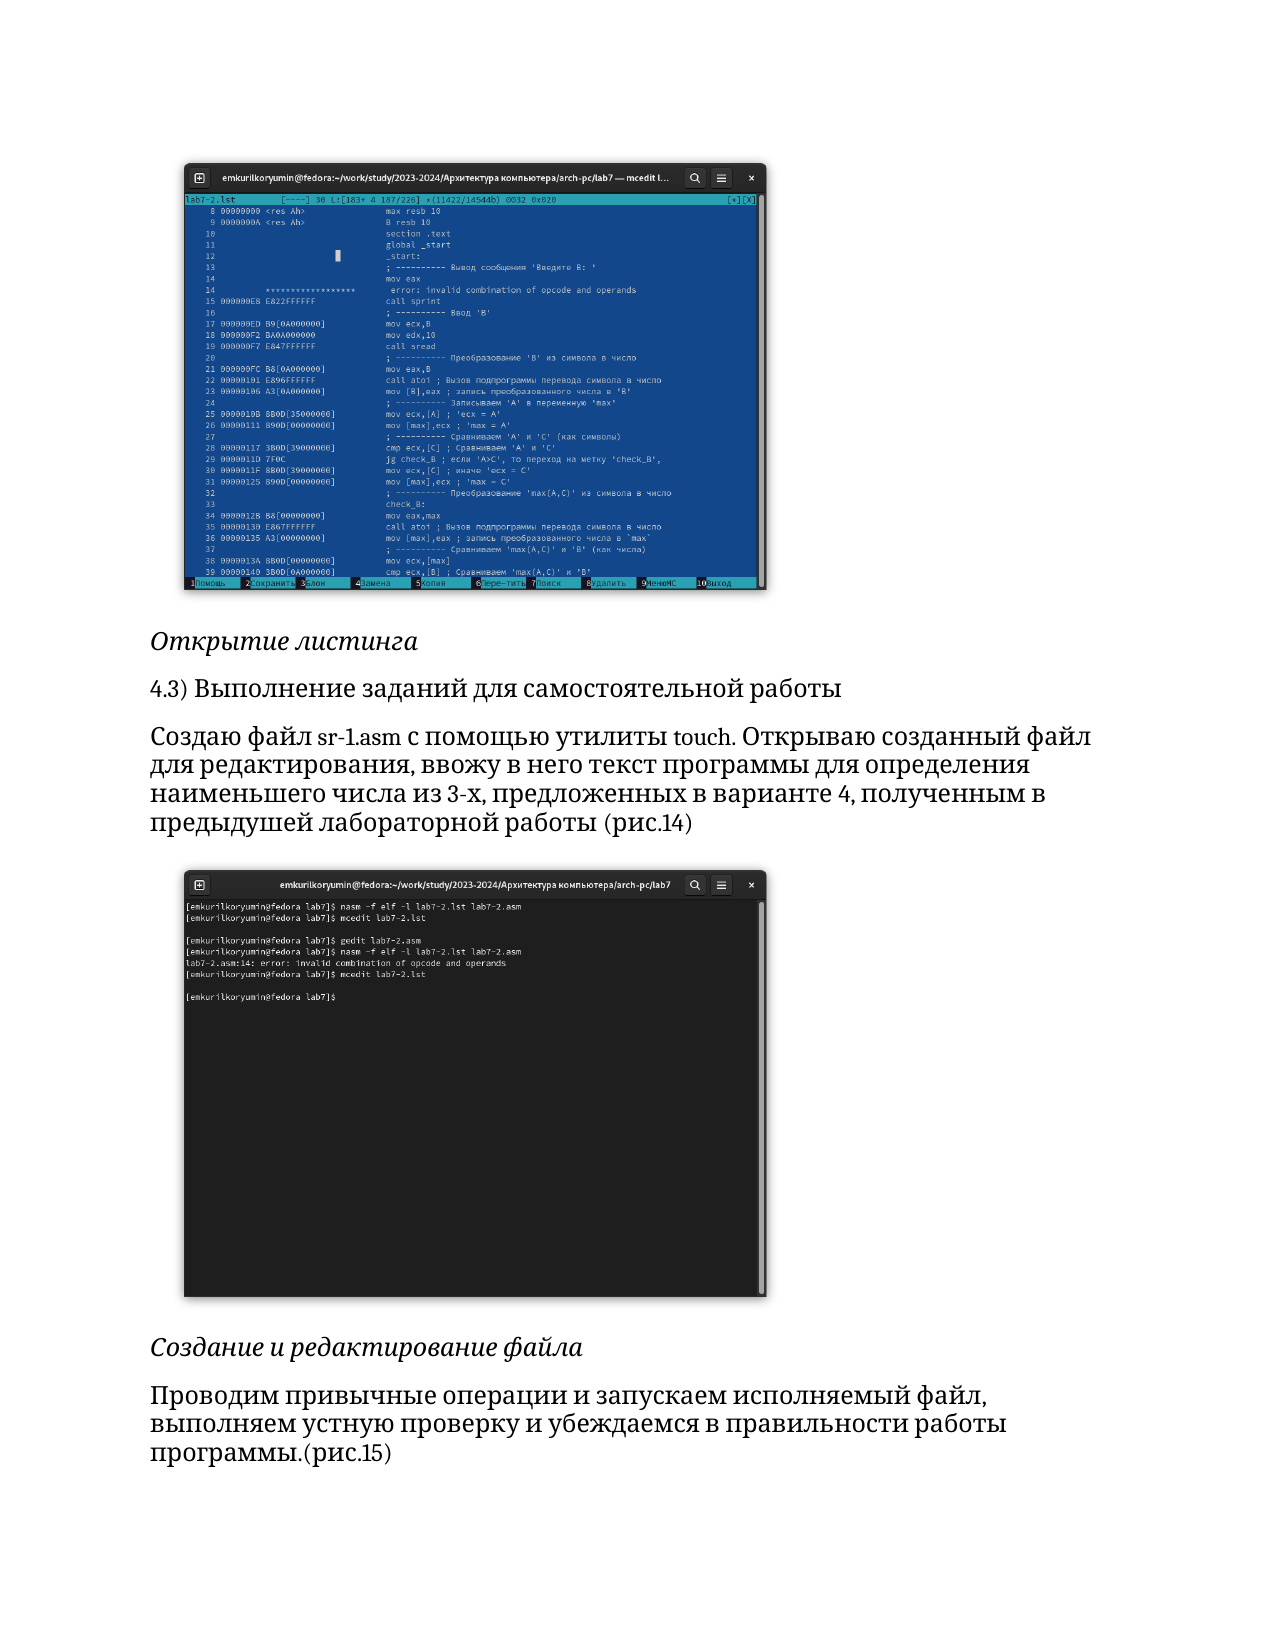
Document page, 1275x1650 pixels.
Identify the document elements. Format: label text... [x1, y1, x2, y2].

text 4.3) Выполнение заданий для самостоятельной работы [150, 675, 1125, 704]
picture [168, 856, 782, 1314]
picture [168, 150, 782, 607]
text Проводим привычные операции и запускаем исполняемый файл, выполняем устную проверку и убеждаемся в правильности работы программы.(рис.15) [150, 1382, 1125, 1468]
text Создание и редактирование файла [150, 1334, 1125, 1363]
text Открытие листинга [150, 628, 1125, 656]
text Создаю файл sr-1.asm с помощью утилиты touch. Открываю созданный файл для редактирования, ввожу в него текст программы для определения наименьшего числа из 3-х, предложенных в варианте 4, полученным в предыдушей лабораторной работы (рис.14) [150, 723, 1125, 838]
